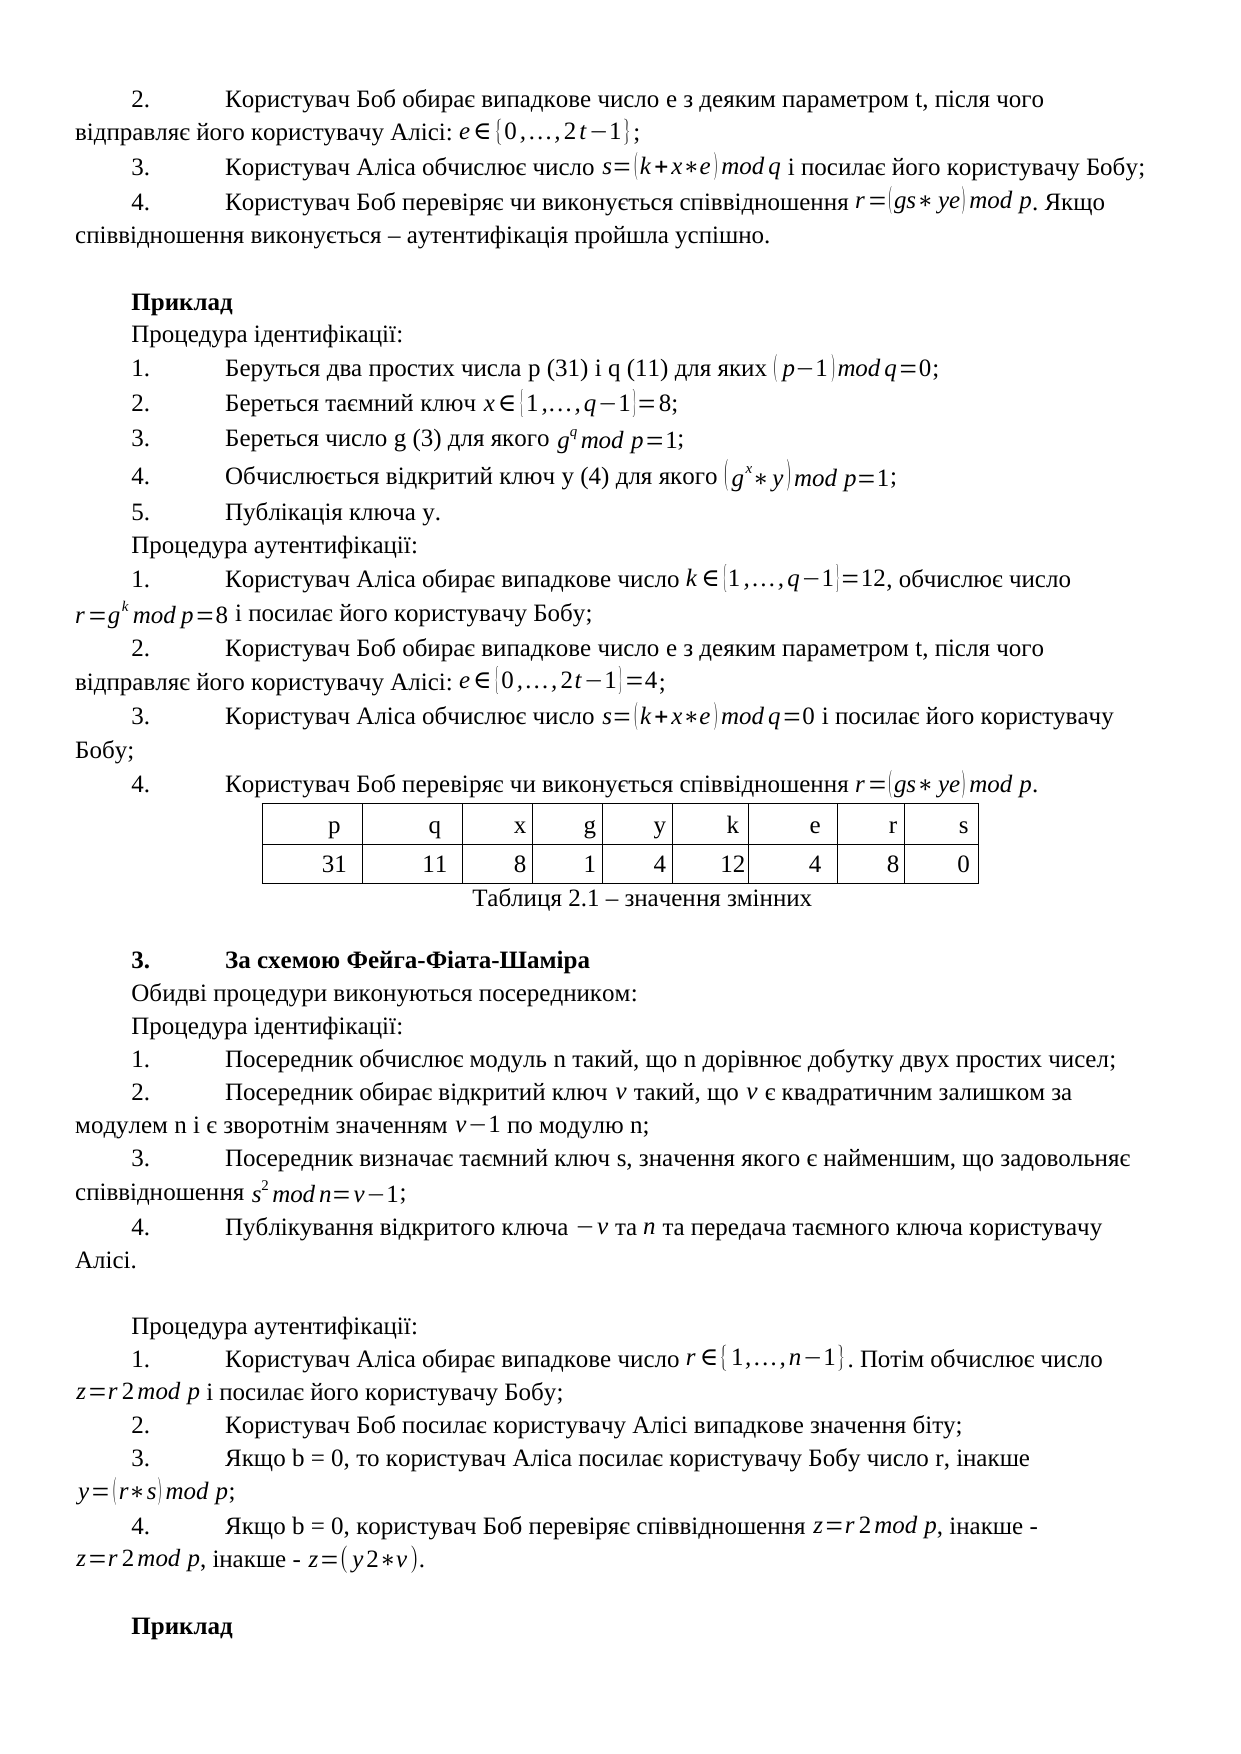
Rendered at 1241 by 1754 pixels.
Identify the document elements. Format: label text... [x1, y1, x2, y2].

list Користувач Аліса обчислює число і посилає його користувачу Бобу; [75, 151, 1153, 181]
table_header e [749, 804, 837, 844]
list Посередник обчислює модуль n такий, що n дорівнює добутку двух простих чисел; [75, 1044, 1153, 1073]
table_header y [603, 804, 672, 844]
list Користувач Аліса обчислює число і посилає його користувачу Бобу; [75, 701, 1153, 764]
table_header g [533, 804, 602, 844]
list Якщо b = 0, користувач Боб перевіряє співвідношення , інакше - , інакше - . [75, 1511, 1153, 1574]
table_header r [838, 804, 904, 844]
table_cell 4 [749, 845, 837, 882]
list Береться таємний ключ ; [75, 387, 1153, 418]
table_cell 8 [838, 845, 904, 882]
table_header p [263, 804, 362, 844]
text Приклад [75, 287, 1153, 315]
table_header s [905, 804, 978, 844]
list Посередник обирає відкритий ключ такий, що є квадратичним залишком за модулем n і є зворотнім значенням по модулю n; [75, 1077, 1153, 1139]
list Процедура ідентифікації: [75, 319, 1153, 348]
table_header x [463, 804, 532, 844]
list Процедура аутентифікації: [75, 1311, 1153, 1339]
list За схемою Фейга-Фіата-Шаміра [75, 945, 1153, 974]
list Користувач Боб обирає випадкове число e з деяким параметром t, після чого відправляє його користувачу Алісі: ; [75, 84, 1153, 146]
text Таблиця 2.1 – значення змінних [75, 883, 1153, 912]
list Користувач Боб перевіряє чи виконується співвідношення . [75, 768, 1153, 799]
list Береться число g (3) для якого ; [75, 422, 1153, 453]
table_cell 4 [603, 845, 672, 882]
list Користувач Боб обирає випадкове число e з деяким параметром t, після чого відправляє його користувачу Алісі: ; [75, 633, 1153, 696]
table_header k [673, 804, 748, 844]
table_cell 31 [263, 845, 362, 882]
list Публікування відкритого ключа та та передача таємного ключа користувачу Алісі. [75, 1212, 1153, 1273]
list Процедура аутентифікації: [75, 530, 1153, 558]
list Користувач Аліса обирає випадкове число , обчислює число і посилає його користувачу Бобу; [75, 563, 1153, 628]
table_header q [363, 804, 462, 844]
list Посередник визначає таємний ключ s, значення якого є найменшим, що задовольняє співвідношення ; [75, 1143, 1153, 1207]
text Обидві процедури виконуються посередником: [75, 978, 1153, 1007]
text Приклад [75, 1611, 1153, 1640]
list Користувач Аліса обирає випадкове число . Потім обчислює число і посилає його користувачу Бобу; [75, 1344, 1153, 1406]
list Беруться два простих числа p (31) і q (11) для яких ; [75, 353, 1153, 383]
table_cell 11 [363, 845, 462, 882]
list Користувач Боб перевіряє чи виконується співвідношення . Якщо співвідношення виконується – аутентифікація пройшла успішно. [75, 186, 1153, 249]
table_cell 1 [533, 845, 602, 882]
table_cell 8 [463, 845, 532, 882]
list Публікація ключа y. [75, 497, 1153, 525]
list Користувач Боб посилає користувачу Алісі випадкове значення біту; [75, 1410, 1153, 1439]
list Процедура ідентифікації: [75, 1011, 1153, 1040]
table_cell 0 [905, 845, 978, 882]
list Обчислюється відкритий ключ y (4) для якого ; [75, 458, 1153, 492]
table_cell 12 [673, 845, 748, 882]
list Якщо b = 0, то користувач Аліса посилає користувачу Бобу число r, інакше ; [75, 1443, 1153, 1507]
